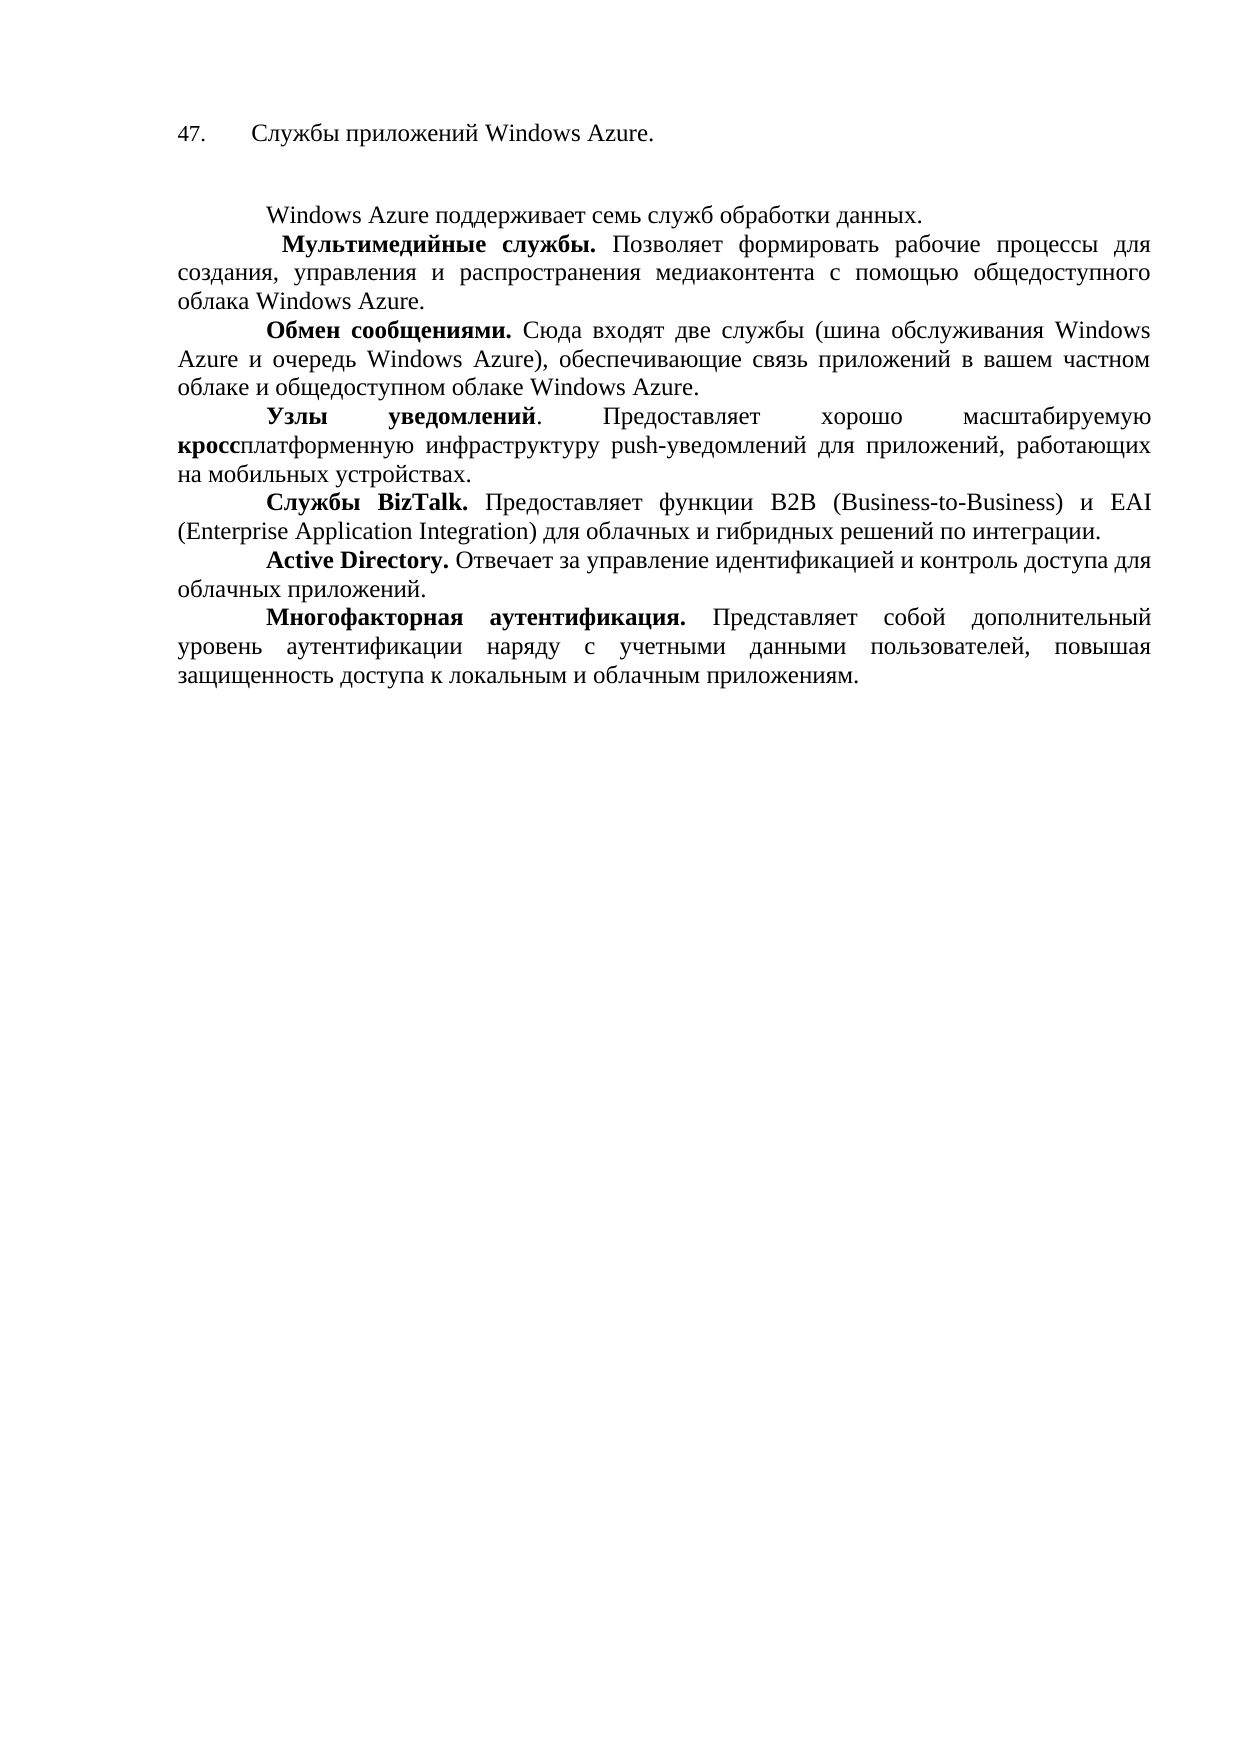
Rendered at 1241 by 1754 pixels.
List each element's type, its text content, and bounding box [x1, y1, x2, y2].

list Windows Azure поддерживает семь служб обработки данных. [177, 200, 1152, 229]
list Службы приложений Windows Azure. [177, 118, 1152, 147]
list Обмен сообщениями. Сюда входят две службы (шина обслуживания Windows Azure и очередь Windows Azure), обеспечивающие связь приложений в вашем частном облаке и общедоступном облаке Windows Azure. [177, 315, 1152, 401]
list Узлы уведомлений. Предоставляет хорошо масштабируемую кроссплатформенную инфраструктуру push-уведомлений для приложений, работающих на мобильных устройствах. [177, 401, 1152, 487]
list Мультимедийные службы. Позволяет формировать рабочие процессы для создания, управления и распространения медиаконтента с помощью общедоступного облака Windows Azure. [177, 229, 1152, 315]
list Службы BizTalk. Предоставляет функции B2B (Business-to-Business) и EAI (Enterprise Application Integration) для облачных и гибридных решений по интеграции. [177, 487, 1152, 545]
list Active Directory. Отвечает за управление идентификацией и контроль доступа для облачных приложений. [177, 545, 1152, 602]
list Многофакторная аутентификация. Представляет собой дополнительный уровень аутентификации наряду с учетными данными пользователей, повышая защищенность доступа к локальным и облачным приложениям. [177, 602, 1152, 689]
